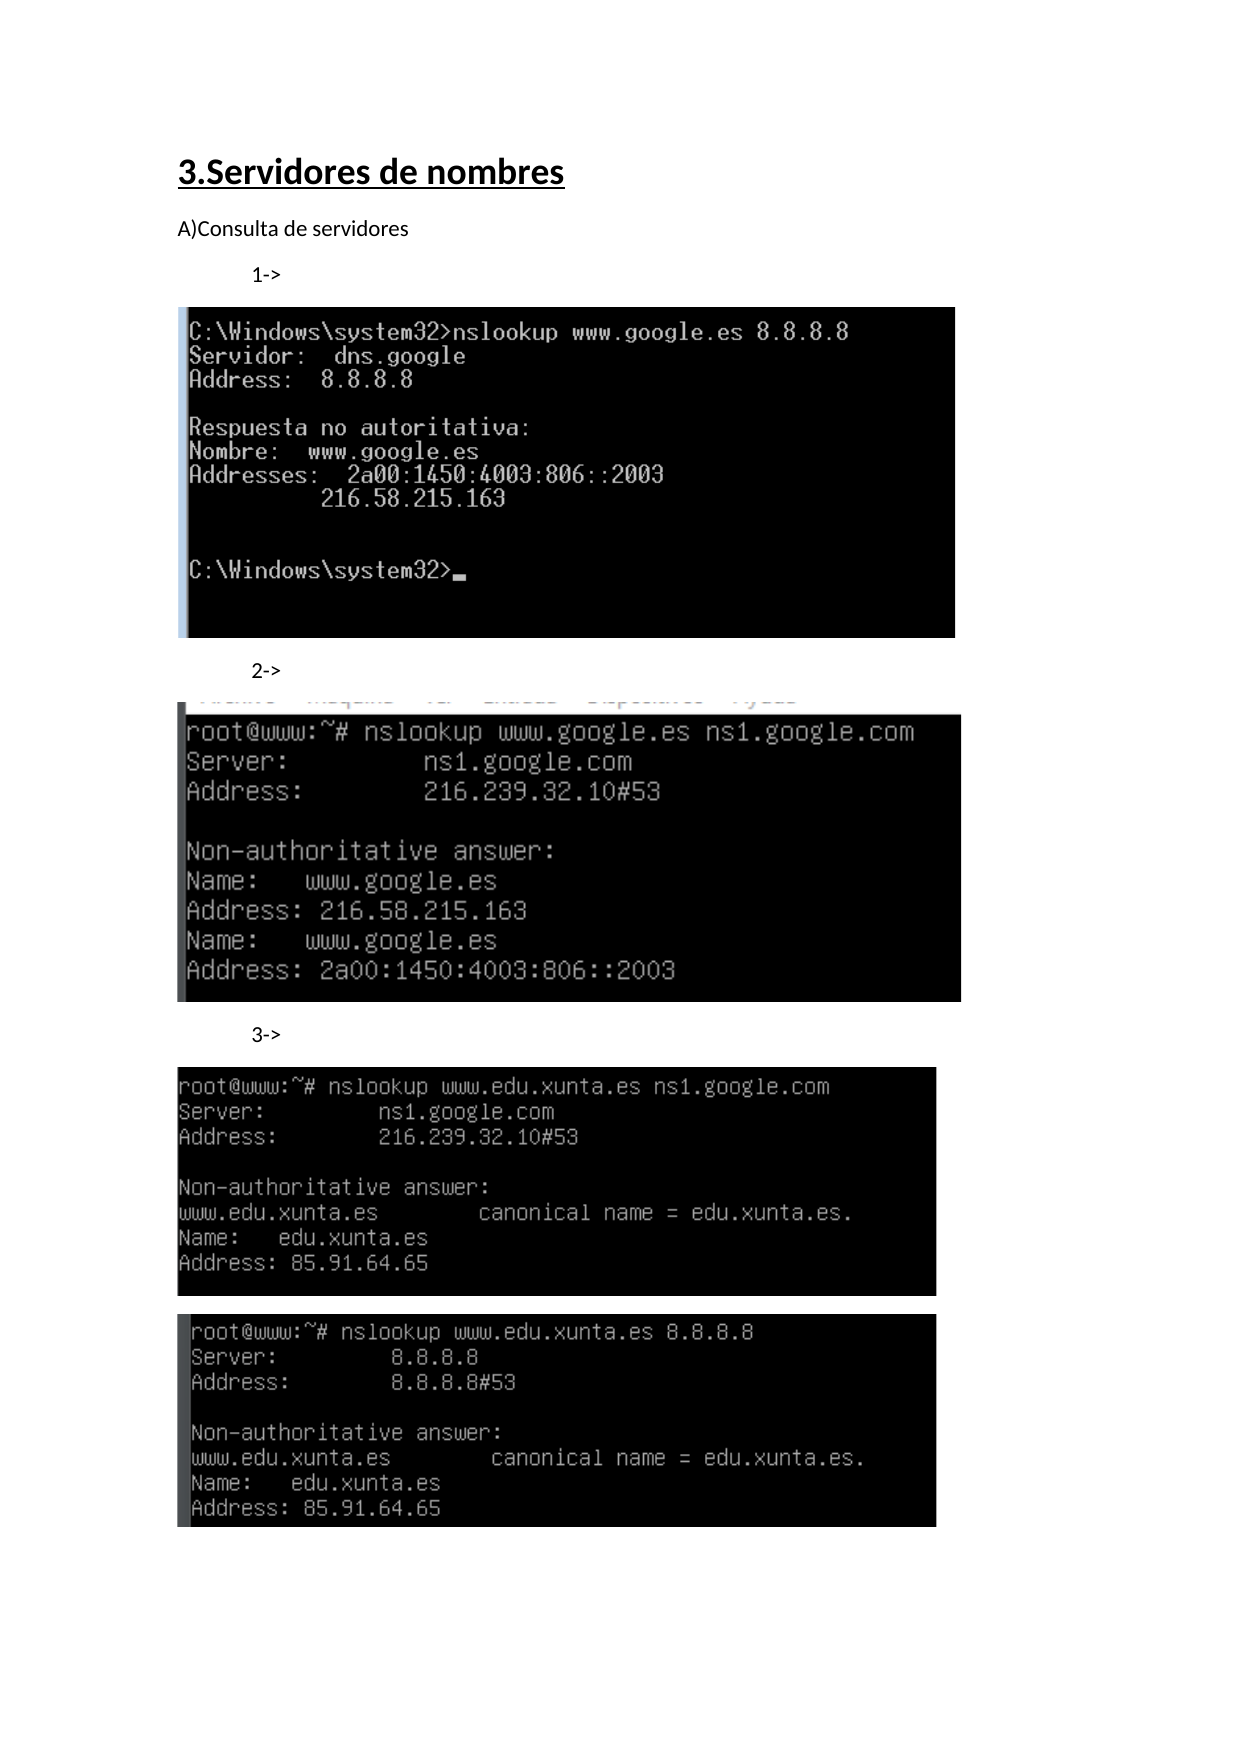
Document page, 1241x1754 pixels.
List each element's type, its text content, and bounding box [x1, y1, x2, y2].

picture [177, 702, 962, 1002]
picture [177, 307, 956, 638]
text 3.Servidores de nombres [177, 148, 1063, 193]
text 3-> [177, 1020, 1063, 1048]
text 1-> [177, 261, 1063, 289]
text A)Consulta de servidores [177, 214, 1063, 242]
text 2-> [177, 656, 1063, 684]
picture [177, 1067, 937, 1296]
picture [177, 1314, 937, 1527]
